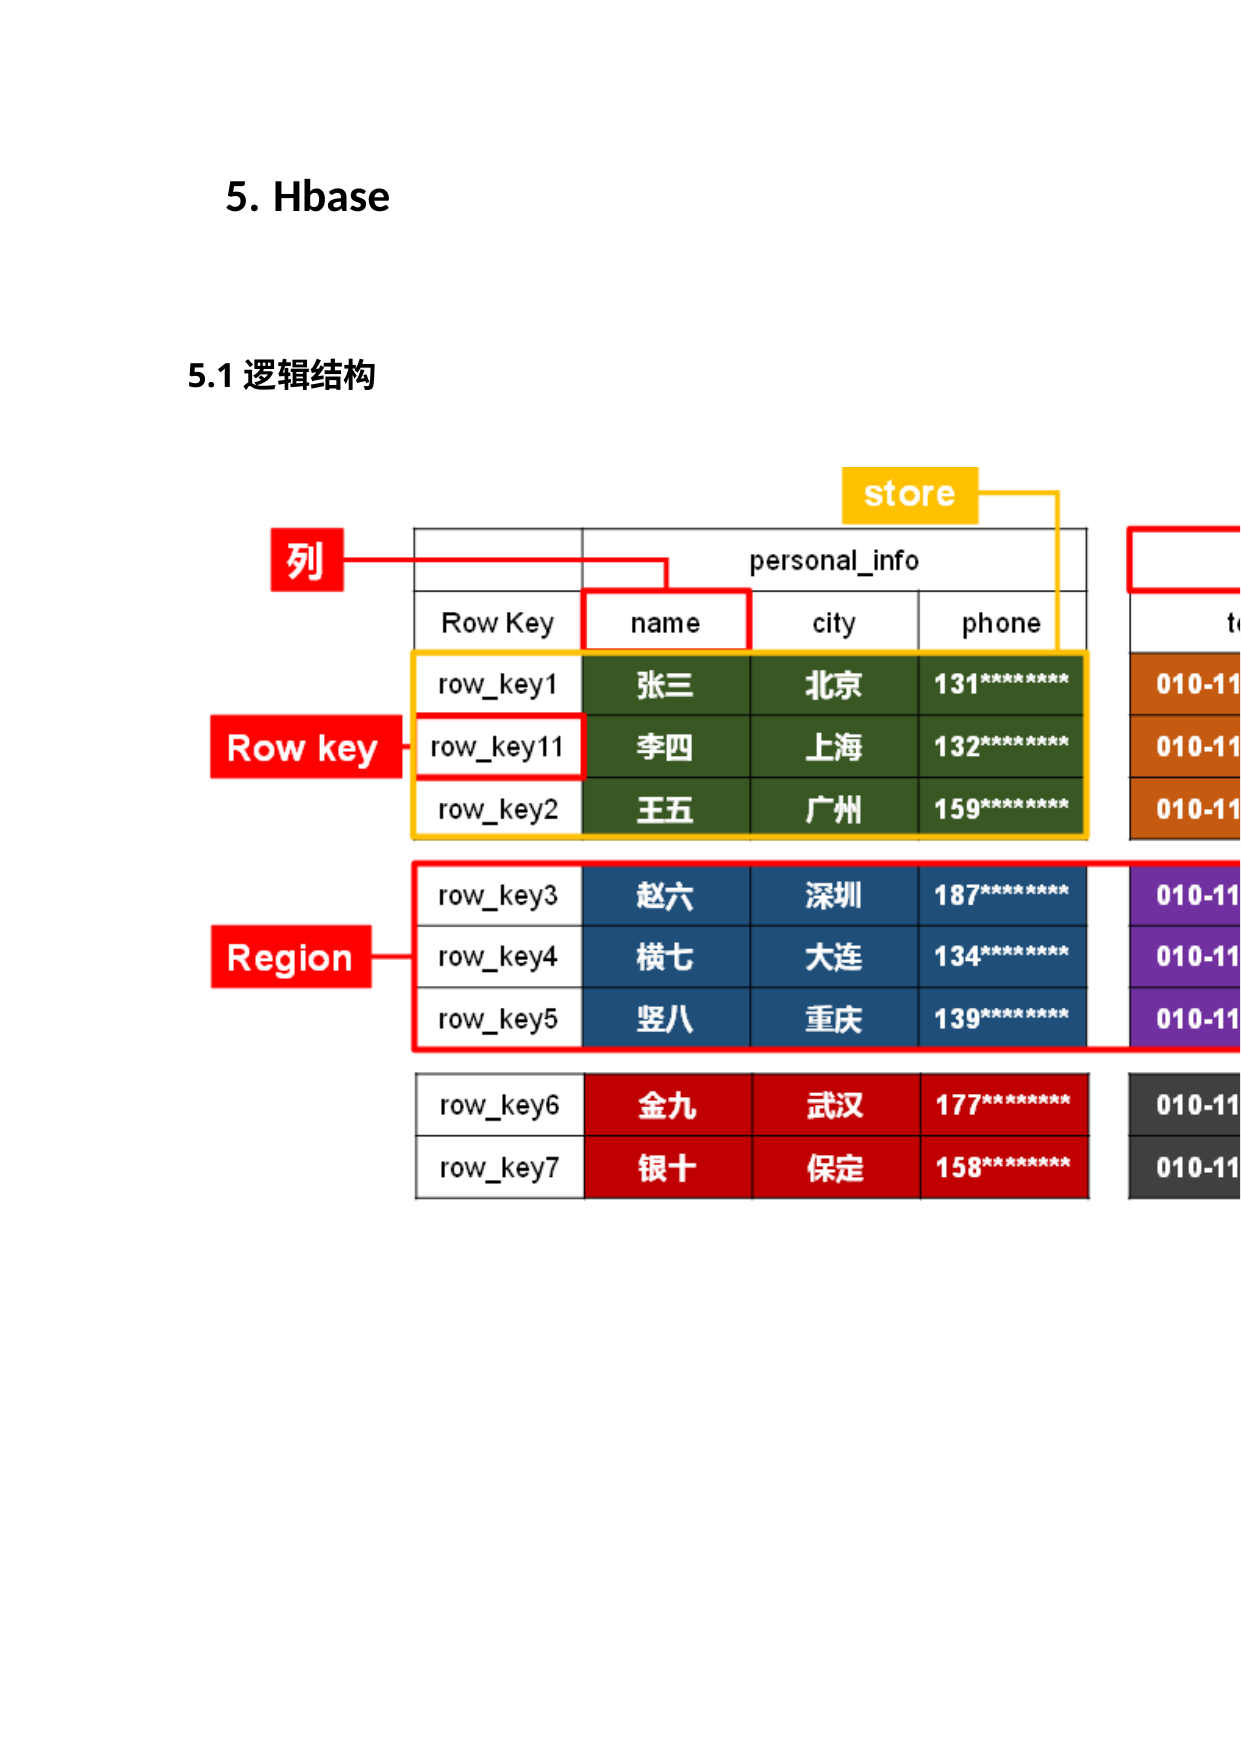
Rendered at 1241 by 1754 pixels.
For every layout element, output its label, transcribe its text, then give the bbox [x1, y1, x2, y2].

picture [187, 467, 1241, 1201]
subtitle 5.1 逻辑结构 [187, 340, 1053, 405]
subtitle Hbase [225, 162, 1053, 227]
